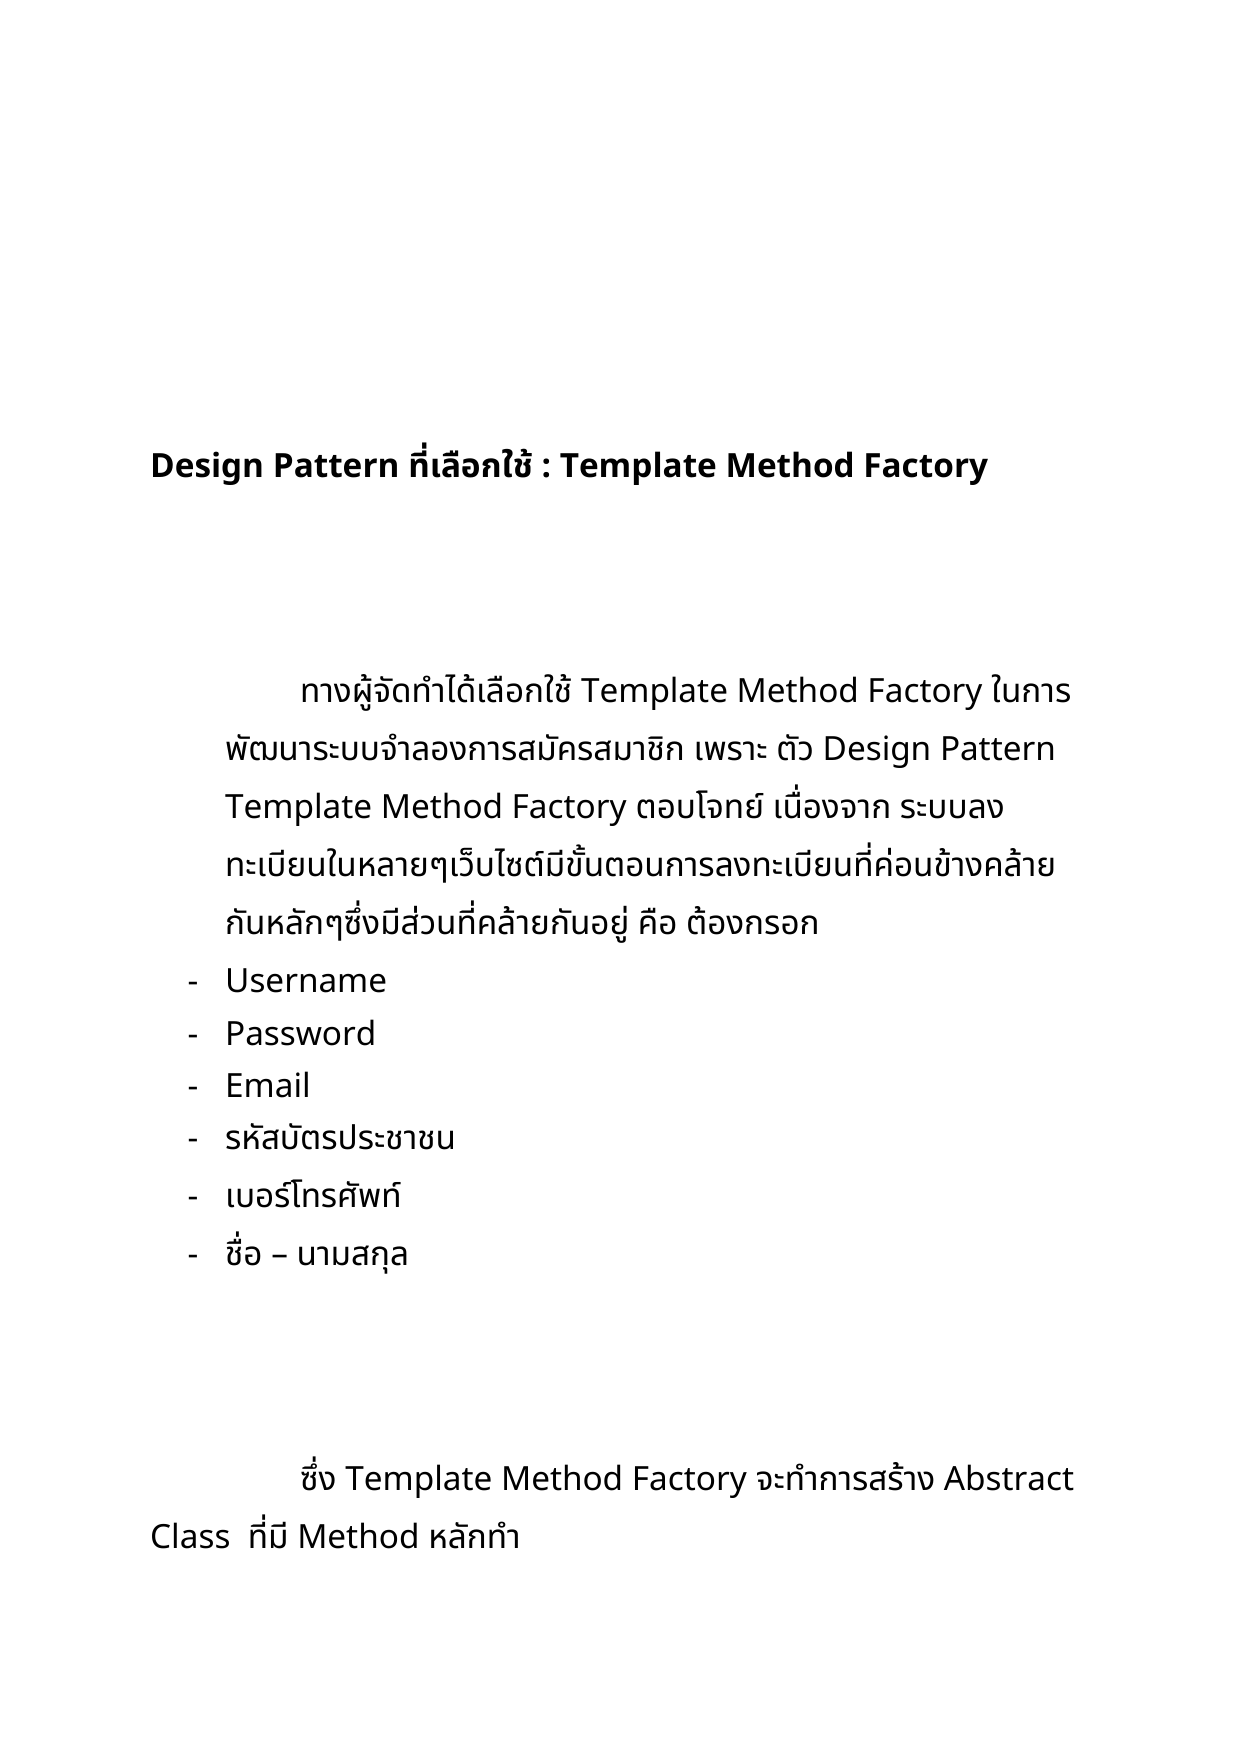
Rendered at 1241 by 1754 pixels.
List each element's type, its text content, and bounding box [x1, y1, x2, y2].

list Password [187, 1009, 1090, 1055]
list Email [187, 1062, 1090, 1107]
list ชื่อ – นามสกุล [187, 1230, 1090, 1281]
list Username [187, 957, 1090, 1003]
text ซึ่ง Template Method Factory จะทำการสร้าง Abstract Class ที่มี Method หลักทำ [150, 1455, 1090, 1564]
text Design Pattern ที่เลือกใช้ : Template Method Factory [150, 442, 1090, 493]
list เบอร์โทรศัพท์ [187, 1172, 1090, 1223]
list ทางผู้จัดทำได้เลือกใช้ Template Method Factory ในการพัฒนาระบบจำลองการสมัครสมาชิก เพราะ ตัว Design Pattern Template Method Factory ตอบโจทย์ เนื่องจาก ระบบลงทะเบียนในหลายๆเว็บไซต์มีขั้นตอนการลงทะเบียนที่ค่อนข้างคล้ายกันหลักๆซึ่งมีส่วนที่คล้ายกันอยู่ คือ ต้องกรอก [225, 667, 1090, 950]
list รหัสบัตรประชาชน [187, 1114, 1090, 1164]
